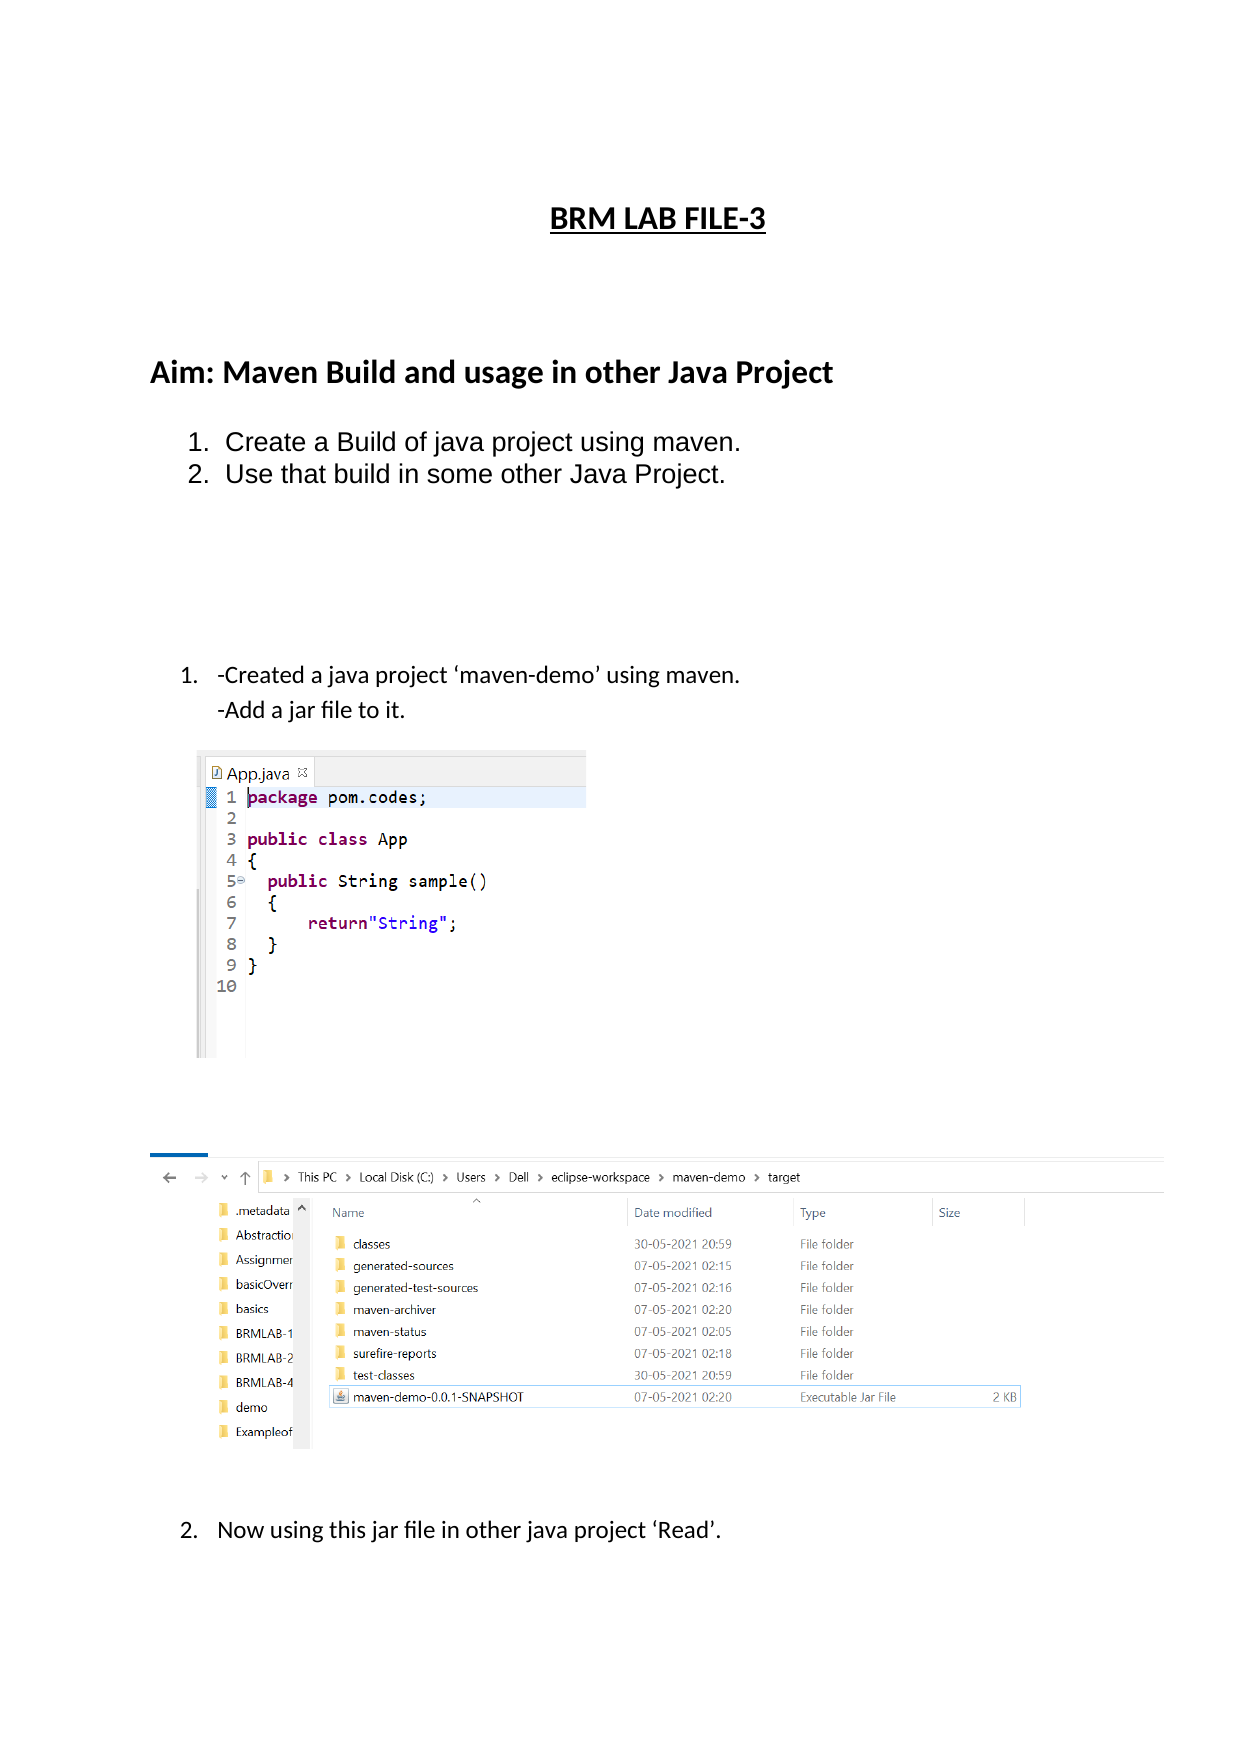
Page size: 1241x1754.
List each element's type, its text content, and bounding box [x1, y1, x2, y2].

list Now using this jar file in other java project ‘Read’. [179, 1514, 1090, 1545]
list Create a Build of java project using maven. [187, 424, 1090, 457]
list -Add a jar file to it. [217, 694, 1090, 725]
text BRM LAB FILE-3 [150, 197, 1090, 238]
picture [150, 1153, 1164, 1449]
text Aim: Maven Build and usage in other Java Project [150, 351, 1090, 392]
list Use that build in some other Java Project. [187, 457, 1090, 489]
list -Created a java project ‘maven-demo’ using maven. [179, 659, 1090, 690]
picture [196, 750, 587, 1058]
